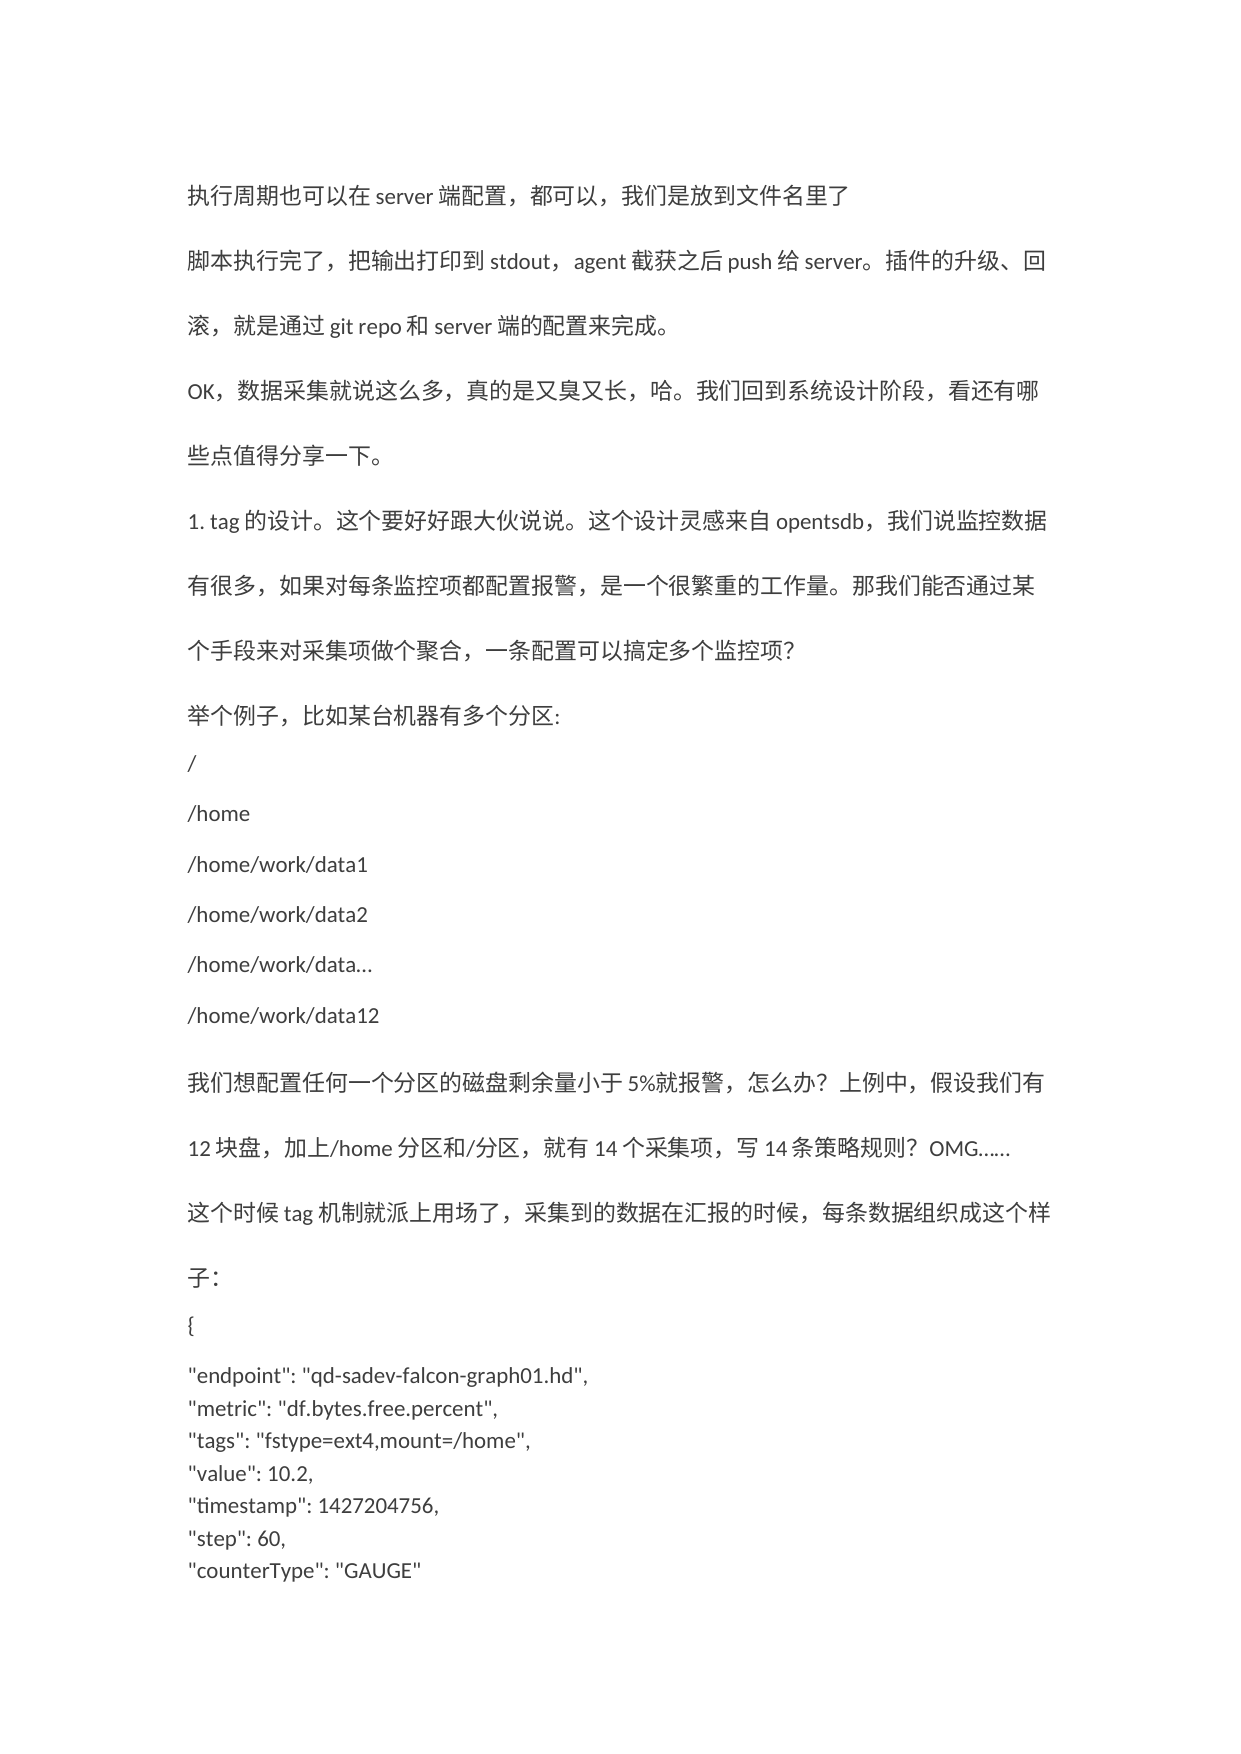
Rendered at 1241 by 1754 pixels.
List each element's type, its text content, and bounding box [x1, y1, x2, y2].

text /home/work/data… [187, 948, 1053, 981]
text { [187, 1309, 1053, 1341]
text 执行周期也可以在server端配置，都可以，我们是放到文件名里了 [187, 162, 1053, 227]
text 1. tag的设计。这个要好好跟大伙说说。这个设计灵感来自opentsdb，我们说监控数据有很多，如果对每条监控项都配置报警，是一个很繁重的工作量。那我们能否通过某个手段来对采集项做个聚合，一条配置可以搞定多个监控项？ [187, 487, 1053, 682]
text 这个时候tag机制就派上用场了，采集到的数据在汇报的时候，每条数据组织成这个样子： [187, 1179, 1053, 1309]
text "timestamp": 1427204756, [187, 1489, 1053, 1522]
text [187, 1359, 1053, 1392]
text /home/work/data12 [187, 998, 1053, 1031]
text / [187, 747, 1053, 779]
text 脚本执行完了，把输出打印到stdout，agent截获之后push给server。插件的升级、回滚，就是通过git repo和server端的配置来完成。 [187, 227, 1053, 357]
text "step": 60, [187, 1522, 1053, 1554]
text "metric": "df.bytes.free.percent", [187, 1392, 1053, 1424]
text 我们想配置任何一个分区的磁盘剩余量小于5%就报警，怎么办？上例中，假设我们有12块盘，加上/home分区和/分区，就有14个采集项，写14条策略规则？OMG…… [187, 1049, 1053, 1179]
text "value": 10.2, [187, 1457, 1053, 1489]
text "tags": "fstype=ext4,mount=/home", [187, 1424, 1053, 1457]
text /home/work/data2 [187, 898, 1053, 930]
text /home [187, 797, 1053, 830]
text 举个例子，比如某台机器有多个分区: [187, 682, 1053, 747]
text "counterType": "GAUGE" [187, 1554, 1053, 1587]
text OK，数据采集就说这么多，真的是又臭又长，哈。我们回到系统设计阶段，看还有哪些点值得分享一下。 [187, 357, 1053, 487]
text /home/work/data1 [187, 848, 1053, 880]
